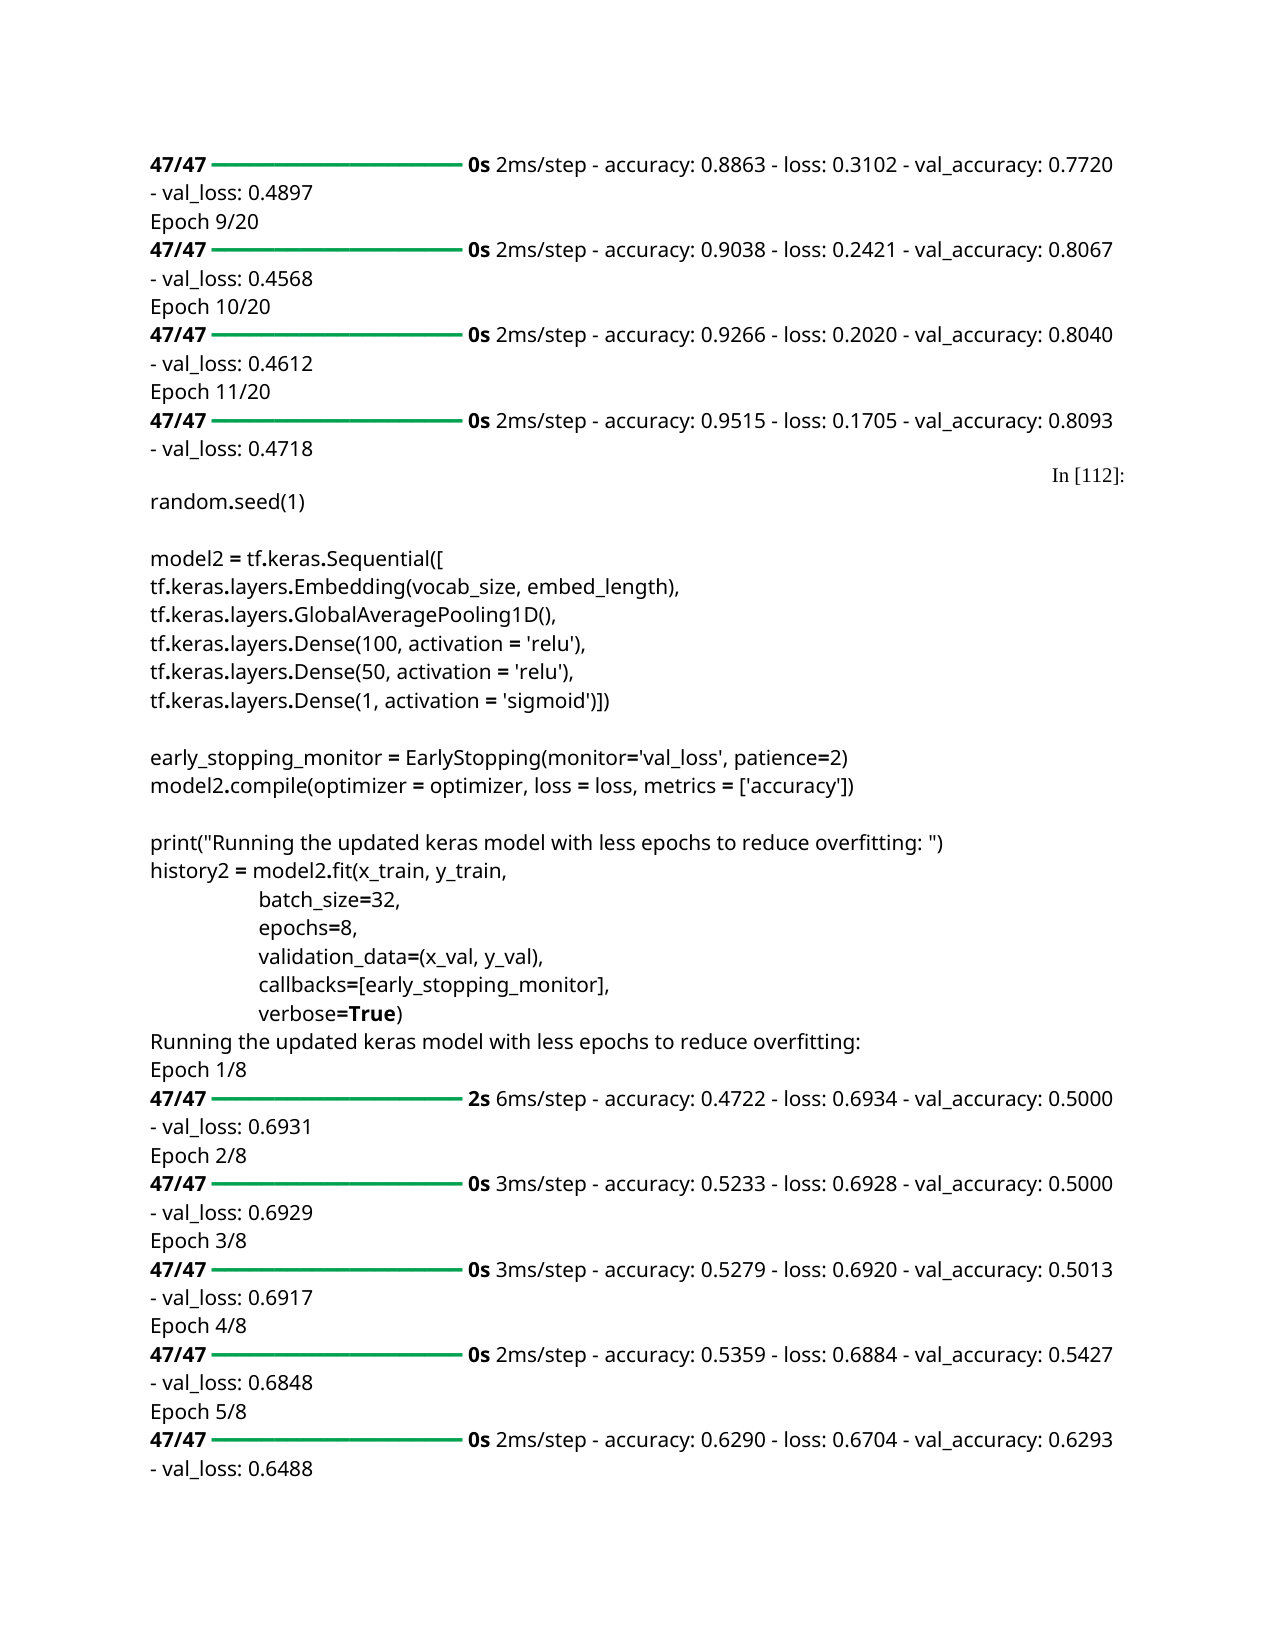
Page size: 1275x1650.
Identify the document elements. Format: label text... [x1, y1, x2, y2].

text print("Running the updated keras model with less epochs to reduce overfitting: ") [150, 828, 1125, 857]
text Epoch 3/8 [150, 1226, 1125, 1255]
text random.seed(1) [150, 487, 1125, 515]
text Epoch 2/8 [150, 1141, 1125, 1169]
text 47/47 ━━━━━━━━━━━━━━━━━━━━ 0s 2ms/step - accuracy: 0.9038 - loss: 0.2421 - val_accuracy: 0.8067 - val_loss: 0.4568 [150, 235, 1125, 292]
text tf.keras.layers.GlobalAveragePooling1D(), [150, 601, 1125, 629]
text Running the updated keras model with less epochs to reduce overfitting: [150, 1027, 1125, 1056]
text 47/47 ━━━━━━━━━━━━━━━━━━━━ 0s 2ms/step - accuracy: 0.9266 - loss: 0.2020 - val_accuracy: 0.8040 - val_loss: 0.4612 [150, 321, 1125, 377]
text 47/47 ━━━━━━━━━━━━━━━━━━━━ 2s 6ms/step - accuracy: 0.4722 - loss: 0.6934 - val_accuracy: 0.5000 - val_loss: 0.6931 [150, 1084, 1125, 1141]
text 47/47 ━━━━━━━━━━━━━━━━━━━━ 0s 2ms/step - accuracy: 0.5359 - loss: 0.6884 - val_accuracy: 0.5427 - val_loss: 0.6848 [150, 1340, 1125, 1397]
text batch_size=32, [150, 885, 1125, 913]
text 47/47 ━━━━━━━━━━━━━━━━━━━━ 0s 2ms/step - accuracy: 0.8863 - loss: 0.3102 - val_accuracy: 0.7720 - val_loss: 0.4897 [150, 150, 1125, 207]
text tf.keras.layers.Dense(50, activation = 'relu'), [150, 657, 1125, 686]
text tf.keras.layers.Dense(100, activation = 'relu'), [150, 629, 1125, 657]
text Epoch 9/20 [150, 207, 1125, 235]
text epochs=8, [150, 913, 1125, 942]
text model2 = tf.keras.Sequential([ [150, 544, 1125, 572]
text history2 = model2.fit(x_train, y_train, [150, 857, 1125, 885]
text In [112]: [150, 463, 1125, 487]
text Epoch 5/8 [150, 1397, 1125, 1425]
text 47/47 ━━━━━━━━━━━━━━━━━━━━ 0s 3ms/step - accuracy: 0.5233 - loss: 0.6928 - val_accuracy: 0.5000 - val_loss: 0.6929 [150, 1169, 1125, 1226]
text model2.compile(optimizer = optimizer, loss = loss, metrics = ['accuracy']) [150, 771, 1125, 800]
text validation_data=(x_val, y_val), [150, 942, 1125, 970]
text Epoch 10/20 [150, 292, 1125, 321]
text 47/47 ━━━━━━━━━━━━━━━━━━━━ 0s 2ms/step - accuracy: 0.6290 - loss: 0.6704 - val_accuracy: 0.6293 - val_loss: 0.6488 [150, 1425, 1125, 1482]
text 47/47 ━━━━━━━━━━━━━━━━━━━━ 0s 2ms/step - accuracy: 0.9515 - loss: 0.1705 - val_accuracy: 0.8093 - val_loss: 0.4718 [150, 406, 1125, 463]
text tf.keras.layers.Embedding(vocab_size, embed_length), [150, 572, 1125, 601]
text Epoch 4/8 [150, 1312, 1125, 1340]
text early_stopping_monitor = EarlyStopping(monitor='val_loss', patience=2) [150, 743, 1125, 771]
text verbose=True) [150, 999, 1125, 1027]
text Epoch 1/8 [150, 1056, 1125, 1084]
text tf.keras.layers.Dense(1, activation = 'sigmoid')]) [150, 686, 1125, 714]
text Epoch 11/20 [150, 377, 1125, 406]
text callbacks=[early_stopping_monitor], [150, 970, 1125, 999]
text 47/47 ━━━━━━━━━━━━━━━━━━━━ 0s 3ms/step - accuracy: 0.5279 - loss: 0.6920 - val_accuracy: 0.5013 - val_loss: 0.6917 [150, 1255, 1125, 1312]
